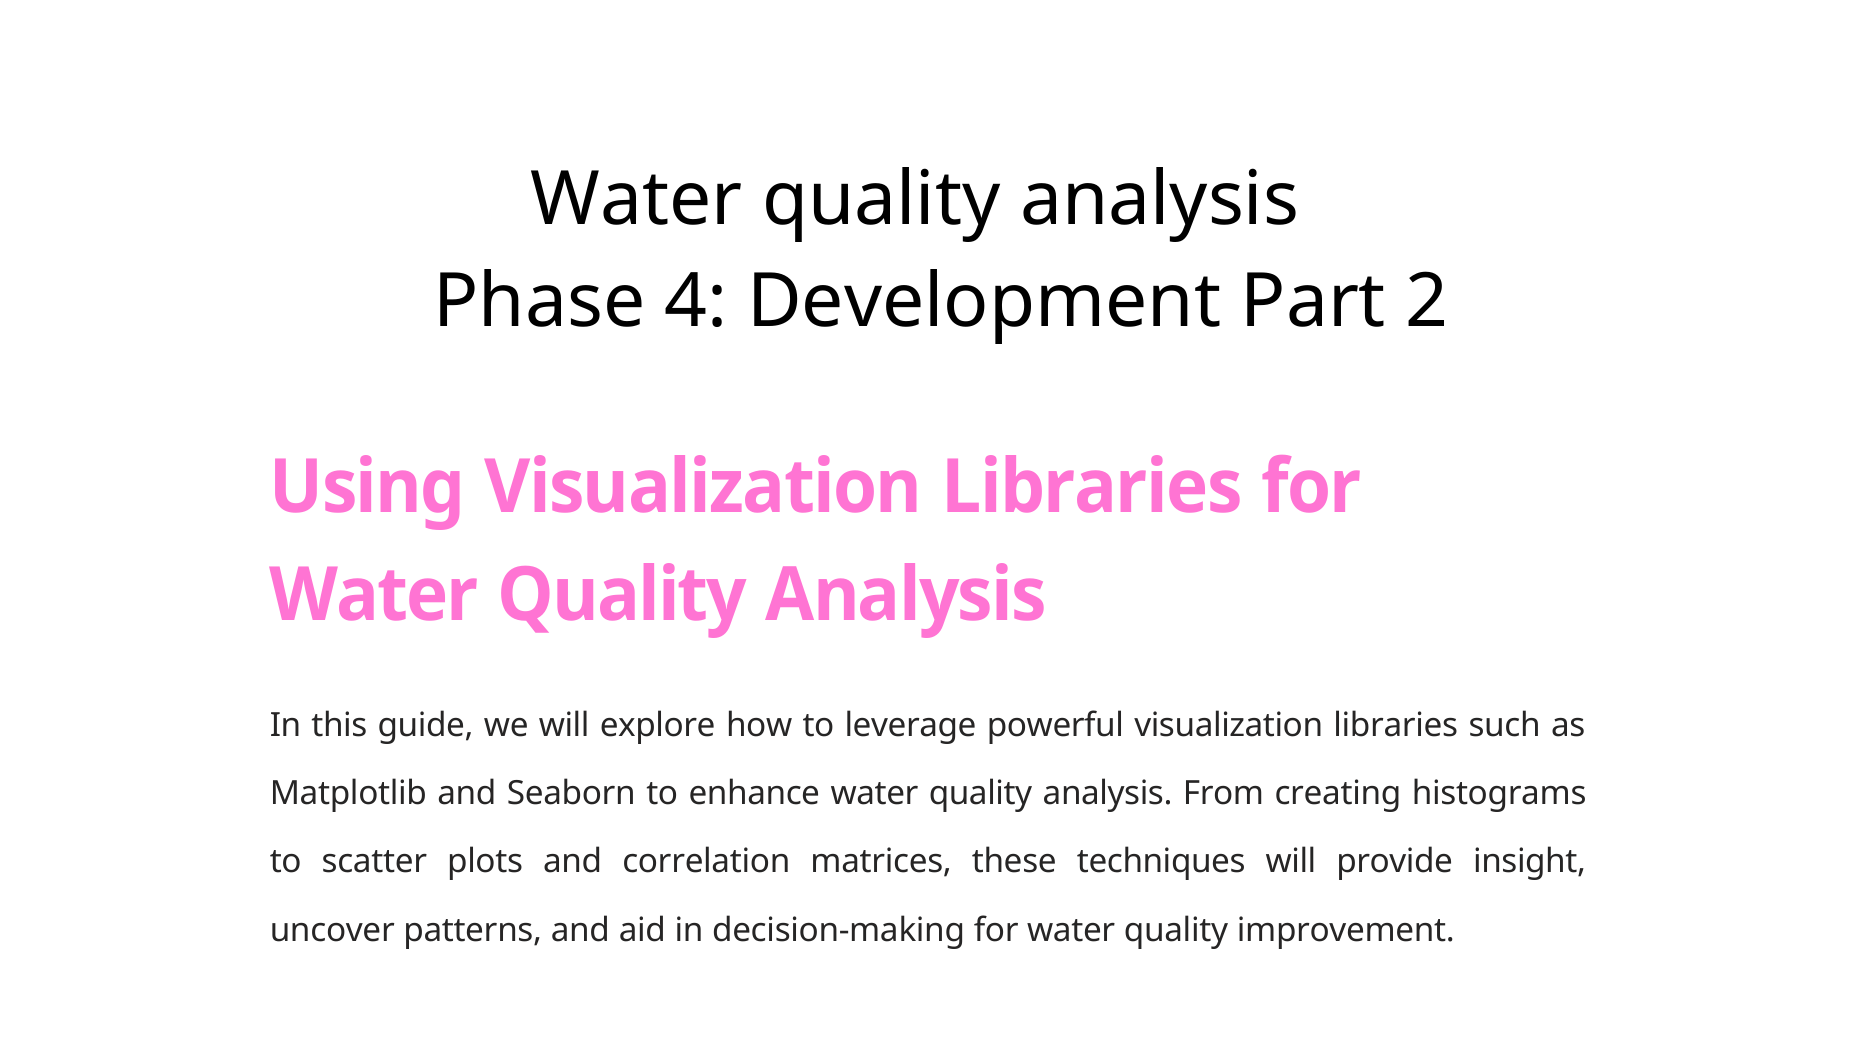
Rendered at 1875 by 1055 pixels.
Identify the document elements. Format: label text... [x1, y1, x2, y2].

text Phase 4: Development Part 2 [258, 246, 1864, 348]
title Using Visualization Libraries for Water Quality Analysis [269, 432, 1562, 642]
text Water quality analysis [258, 144, 1864, 246]
text In this guide, we will explore how to leverage powerful visualization libraries such as Matplotlib and Seaborn to enhance water quality analysis. From creating histograms to scatter plots and correlation matrices, these techniques will provide insight, uncover patterns, and aid in decision-making for water quality improvement. [269, 701, 1587, 951]
